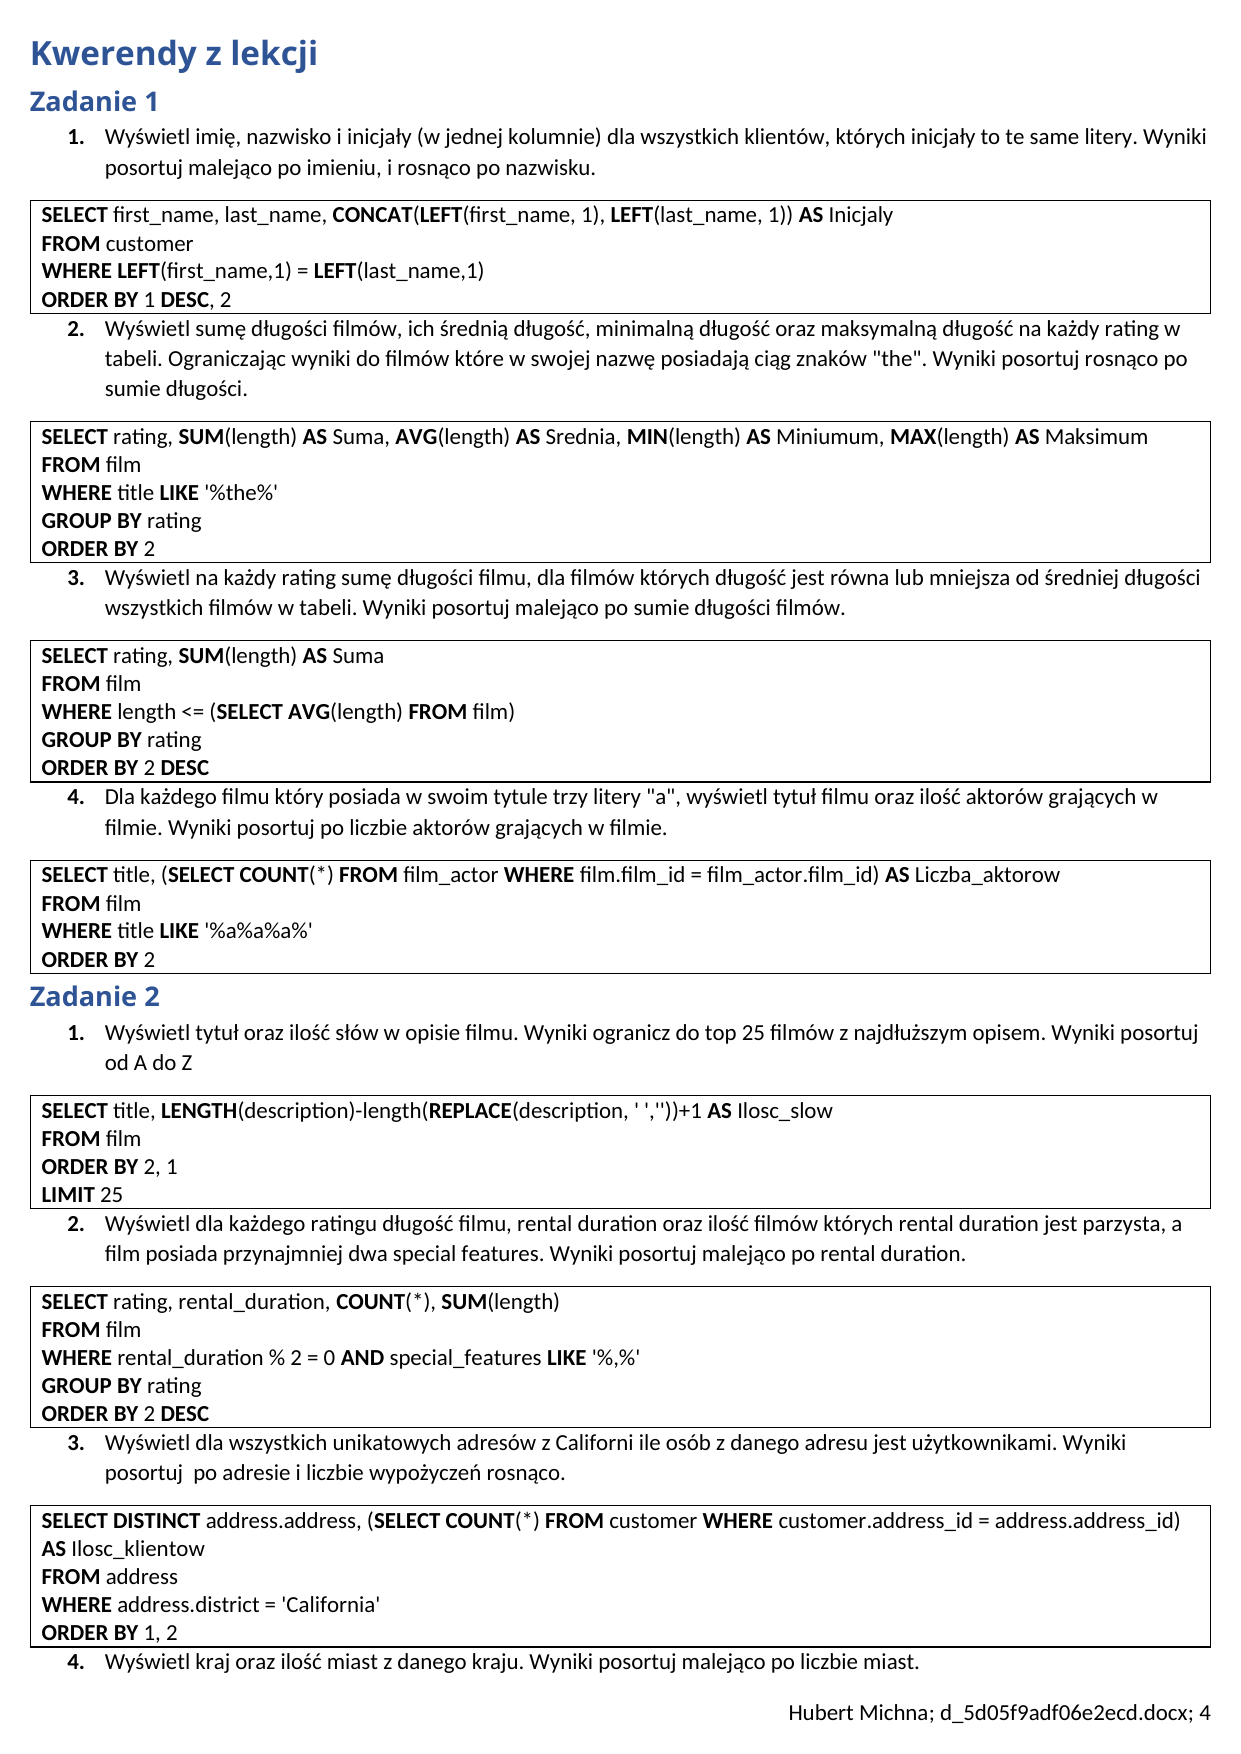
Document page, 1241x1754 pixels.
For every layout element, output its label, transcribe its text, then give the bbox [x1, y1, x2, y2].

subtitle Kwerendy z lekcji [29, 29, 1211, 75]
table_header SELECT rating, SUM(length) AS Suma FROM film WHERE length <= (SELECT AVG(length) FROM film) GROUP BY rating ORDER BY 2 DESC [31, 641, 1210, 781]
table_header SELECT rating, rental_duration, COUNT(*), SUM(length) FROM film WHERE rental_duration % 2 = 0 AND special_features LIKE '%,%' GROUP BY rating ORDER BY 2 DESC [31, 1287, 1210, 1427]
subtitle Zadanie 1 [29, 83, 1211, 119]
table_header SELECT title, (SELECT COUNT(*) FROM film_actor WHERE film.film_id = film_actor.film_id) AS Liczba_aktorow FROM film WHERE title LIKE '%a%a%a%' ORDER BY 2 [31, 861, 1210, 973]
list Wyświetl sumę długości filmów, ich średnią długość, minimalną długość oraz maksymalną długość na każdy rating w tabeli. Ograniczając wyniki do filmów które w swojej nazwę posiadają ciąg znaków "the". Wyniki posortuj rosnąco po sumie długości. [67, 314, 1211, 402]
list Dla każdego filmu który posiada w swoim tytule trzy litery "a", wyświetl tytuł filmu oraz ilość aktorów grających w filmie. Wyniki posortuj po liczbie aktorów grających w filmie. [67, 783, 1211, 841]
table_header SELECT title, LENGTH(description)-length(REPLACE(description, ' ',''))+1 AS Ilosc_slow FROM film ORDER BY 2, 1 LIMIT 25 [31, 1096, 1210, 1208]
list Wyświetl dla wszystkich unikatowych adresów z Californi ile osób z danego adresu jest użytkownikami. Wyniki posortuj po adresie i liczbie wypożyczeń rosnąco. [67, 1428, 1211, 1486]
list Wyświetl imię, nazwisko i inicjały (w jednej kolumnie) dla wszystkich klientów, których inicjały to te same litery. Wyniki posortuj malejąco po imieniu, i rosnąco po nazwisku. [67, 122, 1211, 181]
list Wyświetl dla każdego ratingu długość filmu, rental duration oraz ilość filmów których rental duration jest parzysta, a film posiada przynajmniej dwa special features. Wyniki posortuj malejąco po rental duration. [67, 1209, 1211, 1267]
subtitle Zadanie 2 [29, 978, 1211, 1015]
list Wyświetl na każdy rating sumę długości filmu, dla filmów których długość jest równa lub mniejsza od średniej długości wszystkich filmów w tabeli. Wyniki posortuj malejąco po sumie długości filmów. [67, 563, 1211, 621]
table_header SELECT DISTINCT address.address, (SELECT COUNT(*) FROM customer WHERE customer.address_id = address.address_id) AS Ilosc_klientow FROM address WHERE address.district = 'California' ORDER BY 1, 2 [31, 1506, 1210, 1646]
table_header SELECT rating, SUM(length) AS Suma, AVG(length) AS Srednia, MIN(length) AS Miniumum, MAX(length) AS Maksimum FROM film WHERE title LIKE '%the%' GROUP BY rating ORDER BY 2 [31, 422, 1210, 562]
list Wyświetl tytuł oraz ilość słów w opisie filmu. Wyniki ogranicz do top 25 filmów z najdłuższym opisem. Wyniki posortuj od A do Z [67, 1018, 1211, 1076]
table_header SELECT first_name, last_name, CONCAT(LEFT(first_name, 1), LEFT(last_name, 1)) AS Inicjaly FROM customer WHERE LEFT(first_name,1) = LEFT(last_name,1) ORDER BY 1 DESC, 2 [31, 201, 1210, 313]
list Wyświetl kraj oraz ilość miast z danego kraju. Wyniki posortuj malejąco po liczbie miast. [67, 1648, 1211, 1676]
